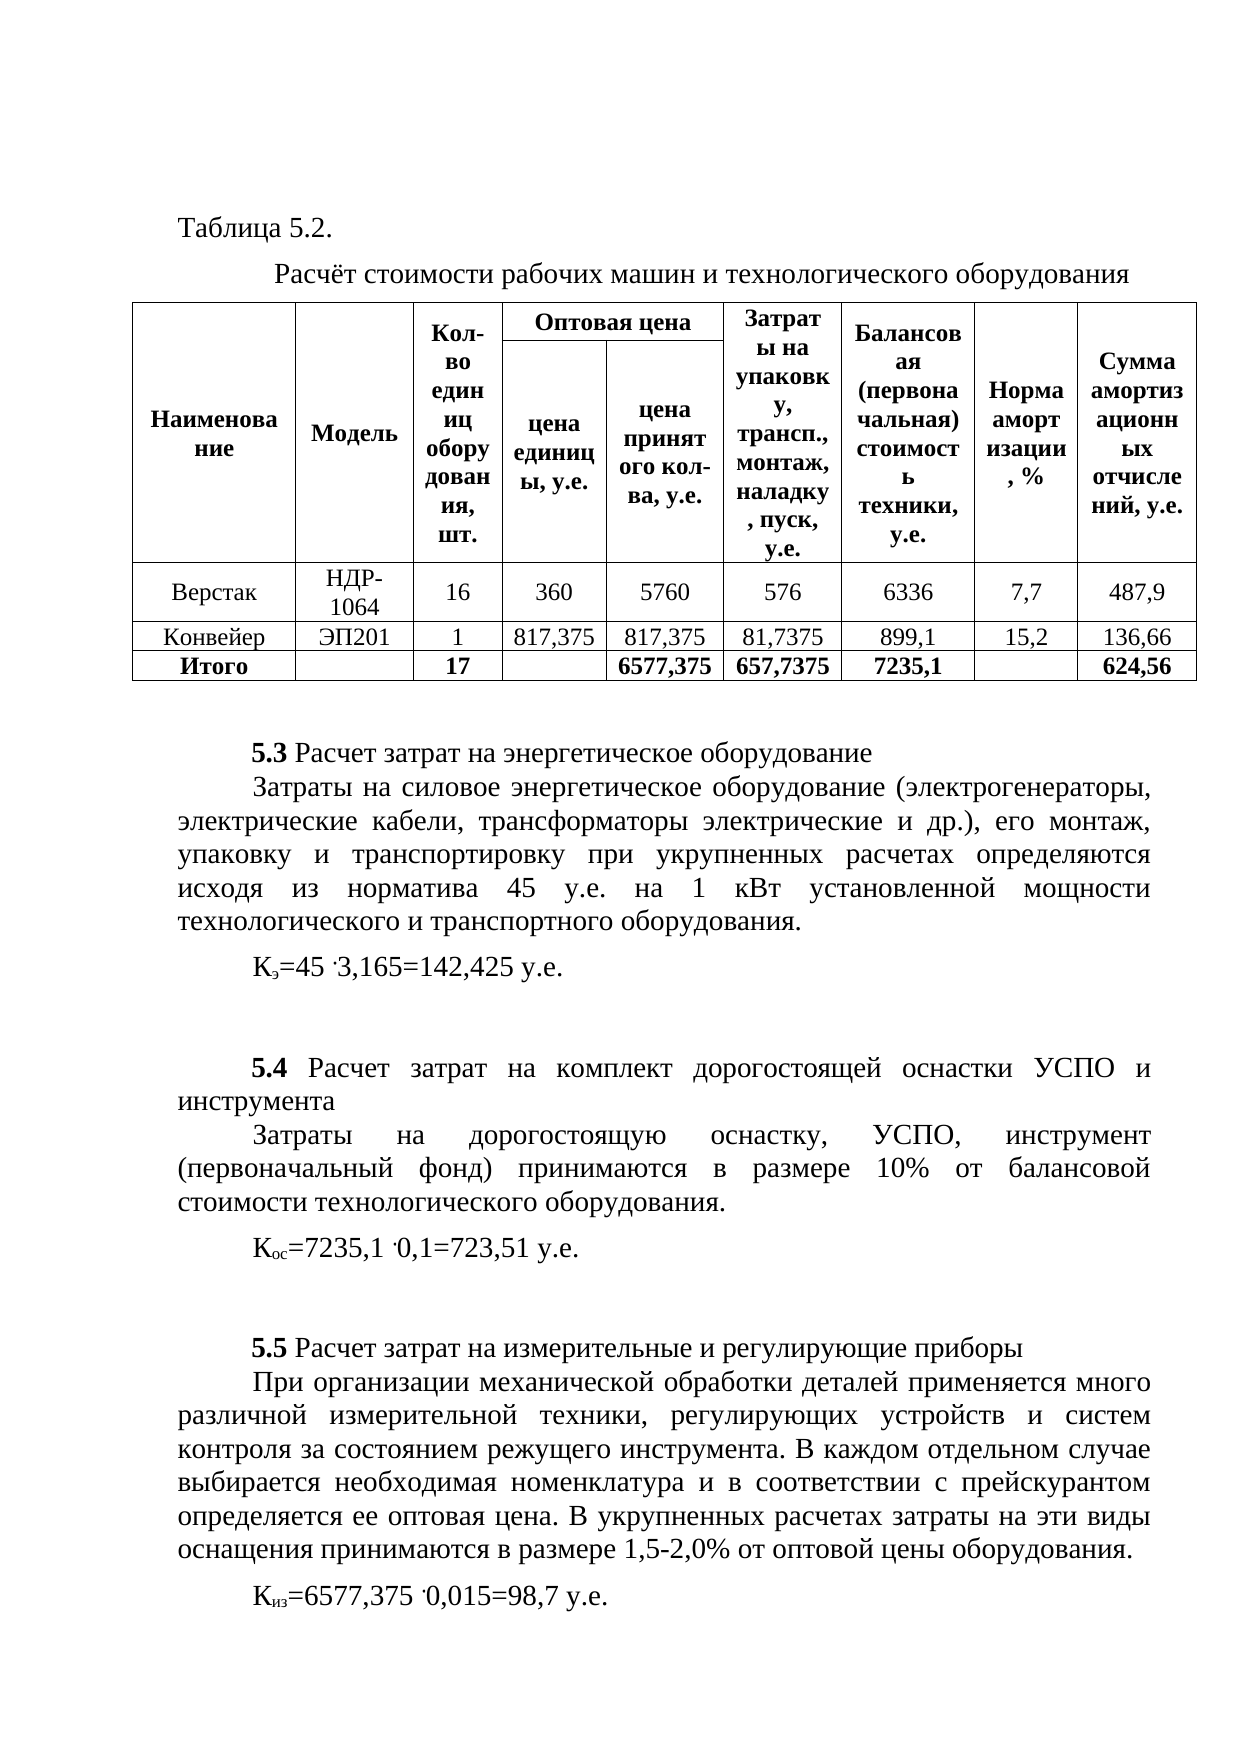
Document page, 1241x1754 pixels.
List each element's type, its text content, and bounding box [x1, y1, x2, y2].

table_cell 136,66 [1078, 622, 1196, 650]
table_cell 5760 [607, 563, 723, 621]
text Кэ=453,165=142,425 у.е. [177, 949, 1152, 983]
text Затраты на дорогостоящую оснастку, УСПО, инструмент (первоначальный фонд) принимаются в размере 10% от балансовой стоимости технологического оборудования. [177, 1117, 1152, 1217]
table_cell Конвейер [133, 622, 295, 650]
table_cell [296, 651, 413, 680]
text Расчёт стоимости рабочих машин и технологического оборудования [177, 256, 1152, 290]
text Киз=6577,3750,015=98,7 у.е. [177, 1578, 1152, 1611]
text Затраты на силовое энергетическое оборудование (электрогенераторы, электрические кабели, трансформаторы электрические и др.), его монтаж, упаковку и транспортировку при укрупненных расчетах определяются исходя из норматива 45 у.е. на 1 кВт установленной мощности технологического и транспортного оборудования. [177, 769, 1152, 937]
table_cell цена единицы, у.е. [503, 341, 606, 562]
table_header Наименование [133, 303, 295, 562]
table_header Норма амортизации, % [975, 303, 1077, 562]
table_cell 17 [414, 651, 502, 680]
table_cell 16 [414, 563, 502, 621]
table_cell 6336 [842, 563, 974, 621]
table_header Балансовая (первоначальная) стоимость техники, у.е. [842, 303, 974, 562]
table_header Сумма амортизационных отчислений, у.е. [1078, 303, 1196, 562]
subtitle 5.5 Расчет затрат на измерительные и регулирующие приборы [177, 1330, 1152, 1364]
text Кос=7235,10,1=723,51 у.е. [177, 1230, 1152, 1263]
table_header Модель [296, 303, 413, 562]
table_cell 657,7375 [724, 651, 841, 680]
table_cell Итого [133, 651, 295, 680]
table_cell 624,56 [1078, 651, 1196, 680]
table_cell 576 [724, 563, 841, 621]
table_header Оптовая цена [503, 303, 723, 340]
table_cell 15,2 [975, 622, 1077, 650]
table_cell НДР-1064 [296, 563, 413, 621]
table_cell 817,375 [503, 622, 606, 650]
table_cell ЭП201 [296, 622, 413, 650]
text Таблица 5.2. [177, 210, 1152, 244]
subtitle 5.3 Расчет затрат на энергетическое оборудование [177, 736, 1152, 769]
table_cell 817,375 [607, 622, 723, 650]
table_cell [975, 651, 1077, 680]
table_header Кол-во единиц оборудования, шт. [414, 303, 502, 562]
table_cell цена принятого кол-ва, у.е. [607, 341, 723, 562]
table_cell 6577,375 [607, 651, 723, 680]
table_cell 7235,1 [842, 651, 974, 680]
table_cell 360 [503, 563, 606, 621]
table_cell [503, 651, 606, 680]
table_cell 81,7375 [724, 622, 841, 650]
text При организации механической обработки деталей применяется много различной измерительной техники, регулирующих устройств и систем контроля за состоянием режущего инструмента. В каждом отдельном случае выбирается необходимая номенклатура и в соответствии с прейскурантом определяется ее оптовая цена. В укрупненных расчетах затраты на эти виды оснащения принимаются в размере 1,5-2,0% от оптовой цены оборудования. [177, 1364, 1152, 1565]
table_header Затраты на упаковку, трансп., монтаж, наладку, пуск, у.е. [724, 303, 841, 562]
table_cell 487,9 [1078, 563, 1196, 621]
table_cell 1 [414, 622, 502, 650]
subtitle 5.4 Расчет затрат на комплект дорогостоящей оснастки УСПО и инструмента [177, 1050, 1152, 1117]
table_cell Верстак [133, 563, 295, 621]
table_cell 899,1 [842, 622, 974, 650]
table_cell 7,7 [975, 563, 1077, 621]
